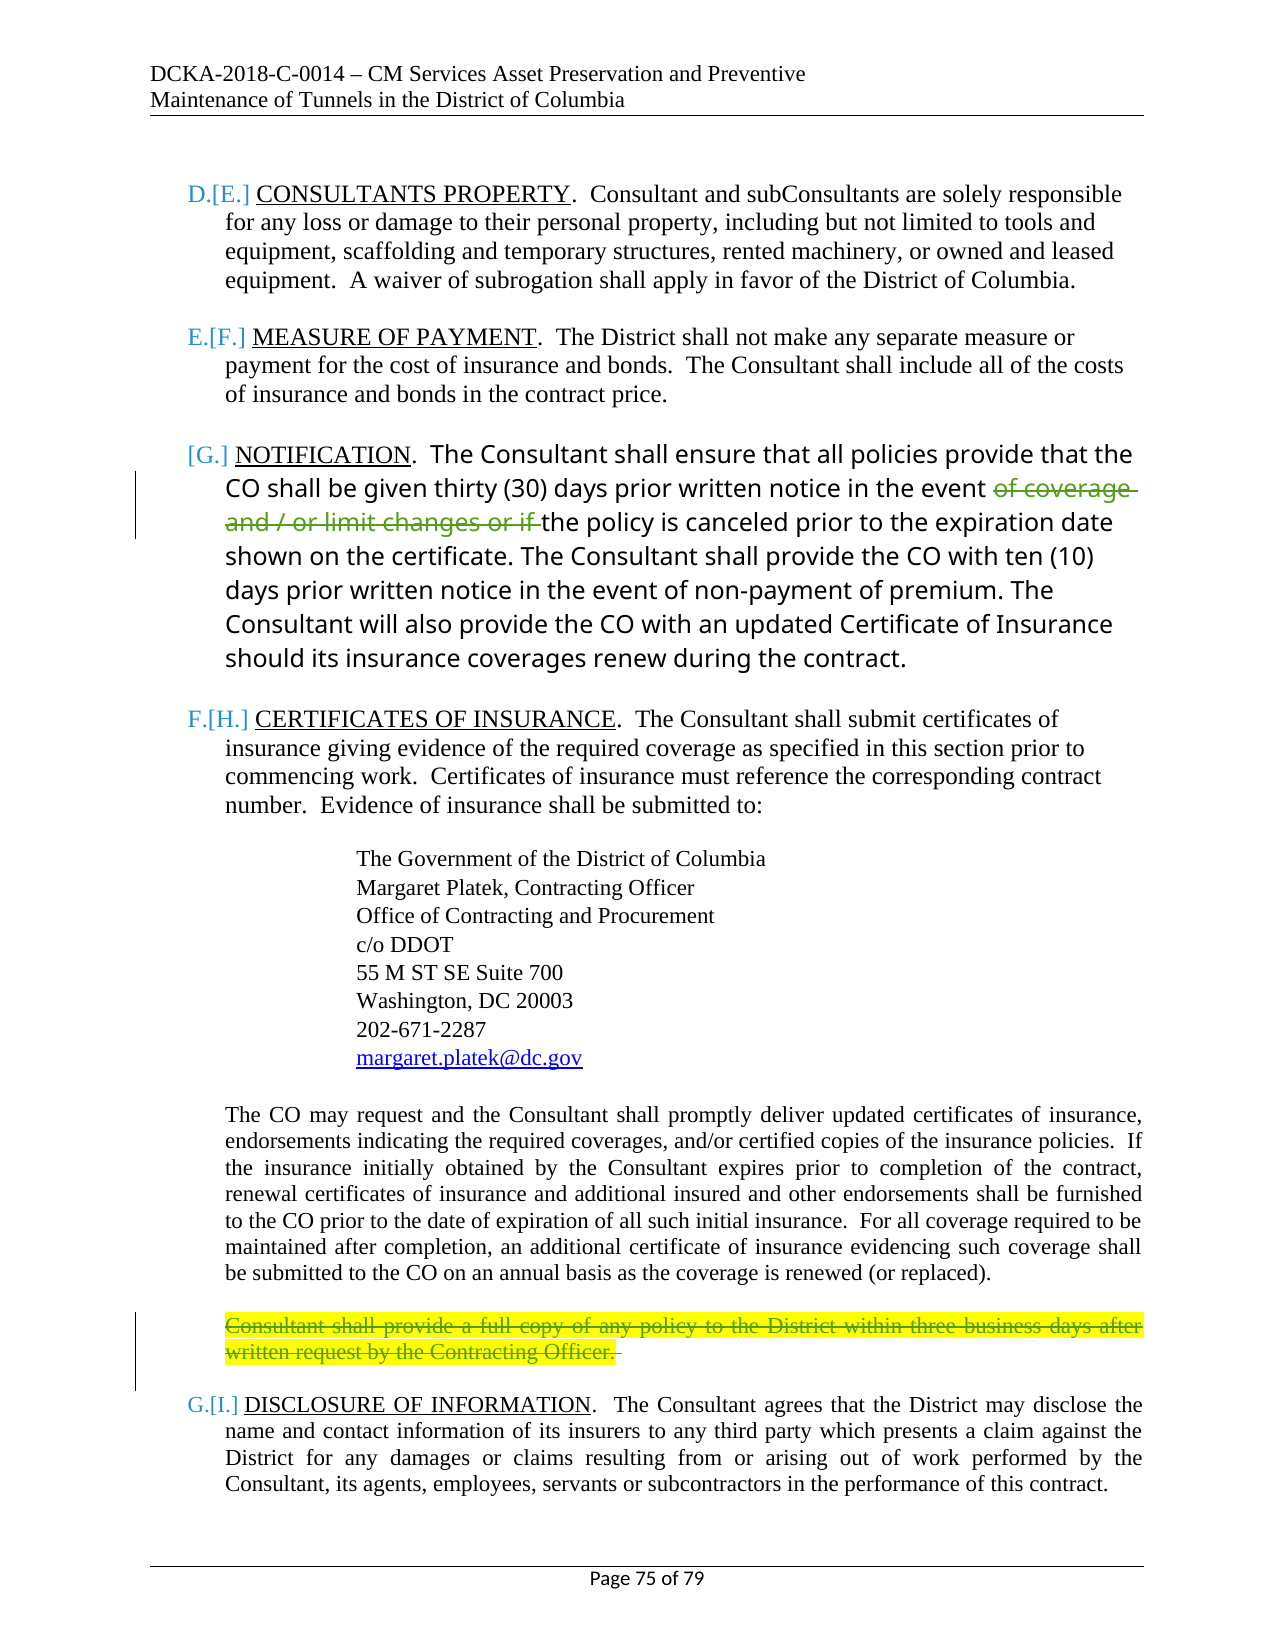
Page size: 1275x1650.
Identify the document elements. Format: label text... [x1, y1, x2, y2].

list DISCLOSURE OF INFORMATION. The Consultant agrees that the District may disclose the name and contact information of its insurers to any third party which presents a claim against the District for any damages or claims resulting from or arising out of work performed by the Consultant, its agents, employees, servants or subcontractors in the performance of this contract. [187, 1391, 1144, 1497]
text margaret.platek@dc.gov [225, 1044, 1144, 1071]
text Margaret Platek, Contracting Officer [225, 874, 1144, 900]
text 55 M ST SE Suite 700 [225, 959, 1144, 985]
list CERTIFICATES OF INSURANCE. The Consultant shall submit certificates of insurance giving evidence of the required coverage as specified in this section prior to commencing work. Certificates of insurance must reference the corresponding contract number. Evidence of insurance shall be submitted to: [187, 704, 1144, 819]
list NOTIFICATION. The Consultant shall ensure that all policies provide that the CO shall be given thirty (30) days prior written notice in the event the policy is canceled prior to the expiration date shown on the certificate. The Consultant shall provide the CO with ten (10) days prior written notice in the event of non-payment of premium. The Consultant will also provide the CO with an updated Certificate of Insurance should its insurance coverages renew during the contract. [187, 437, 1144, 675]
list MEASURE OF PAYMENT. The District shall not make any separate measure or payment for the cost of insurance and bonds. The Consultant shall include all of the costs of insurance and bonds in the contract price. [187, 322, 1144, 408]
text 202-671-2287 [225, 1016, 1144, 1042]
text Office of Contracting and Procurement [225, 902, 1144, 928]
text Washington, DC 20003 [225, 987, 1144, 1014]
text The Government of the District of Columbia [225, 845, 1144, 872]
text c/o DDOT [225, 931, 1144, 957]
list CONSULTANTS PROPERTY. Consultant and subConsultants are solely responsible for any loss or damage to their personal property, including but not limited to tools and equipment, scaffolding and temporary structures, rented machinery, or owned and leased equipment. A waiver of subrogation shall apply in favor of the District of Columbia. [187, 179, 1144, 294]
text The CO may request and the Consultant shall promptly deliver updated certificates of insurance, endorsements indicating the required coverages, and/or certified copies of the insurance policies. If the insurance initially obtained by the Consultant expires prior to completion of the contract, renewal certificates of insurance and additional insured and other endorsements shall be furnished to the CO prior to the date of expiration of all such initial insurance. For all coverage required to be maintained after completion, an additional certificate of insurance evidencing such coverage shall be submitted to the CO on an annual basis as the coverage is renewed (or replaced). [225, 1101, 1144, 1286]
